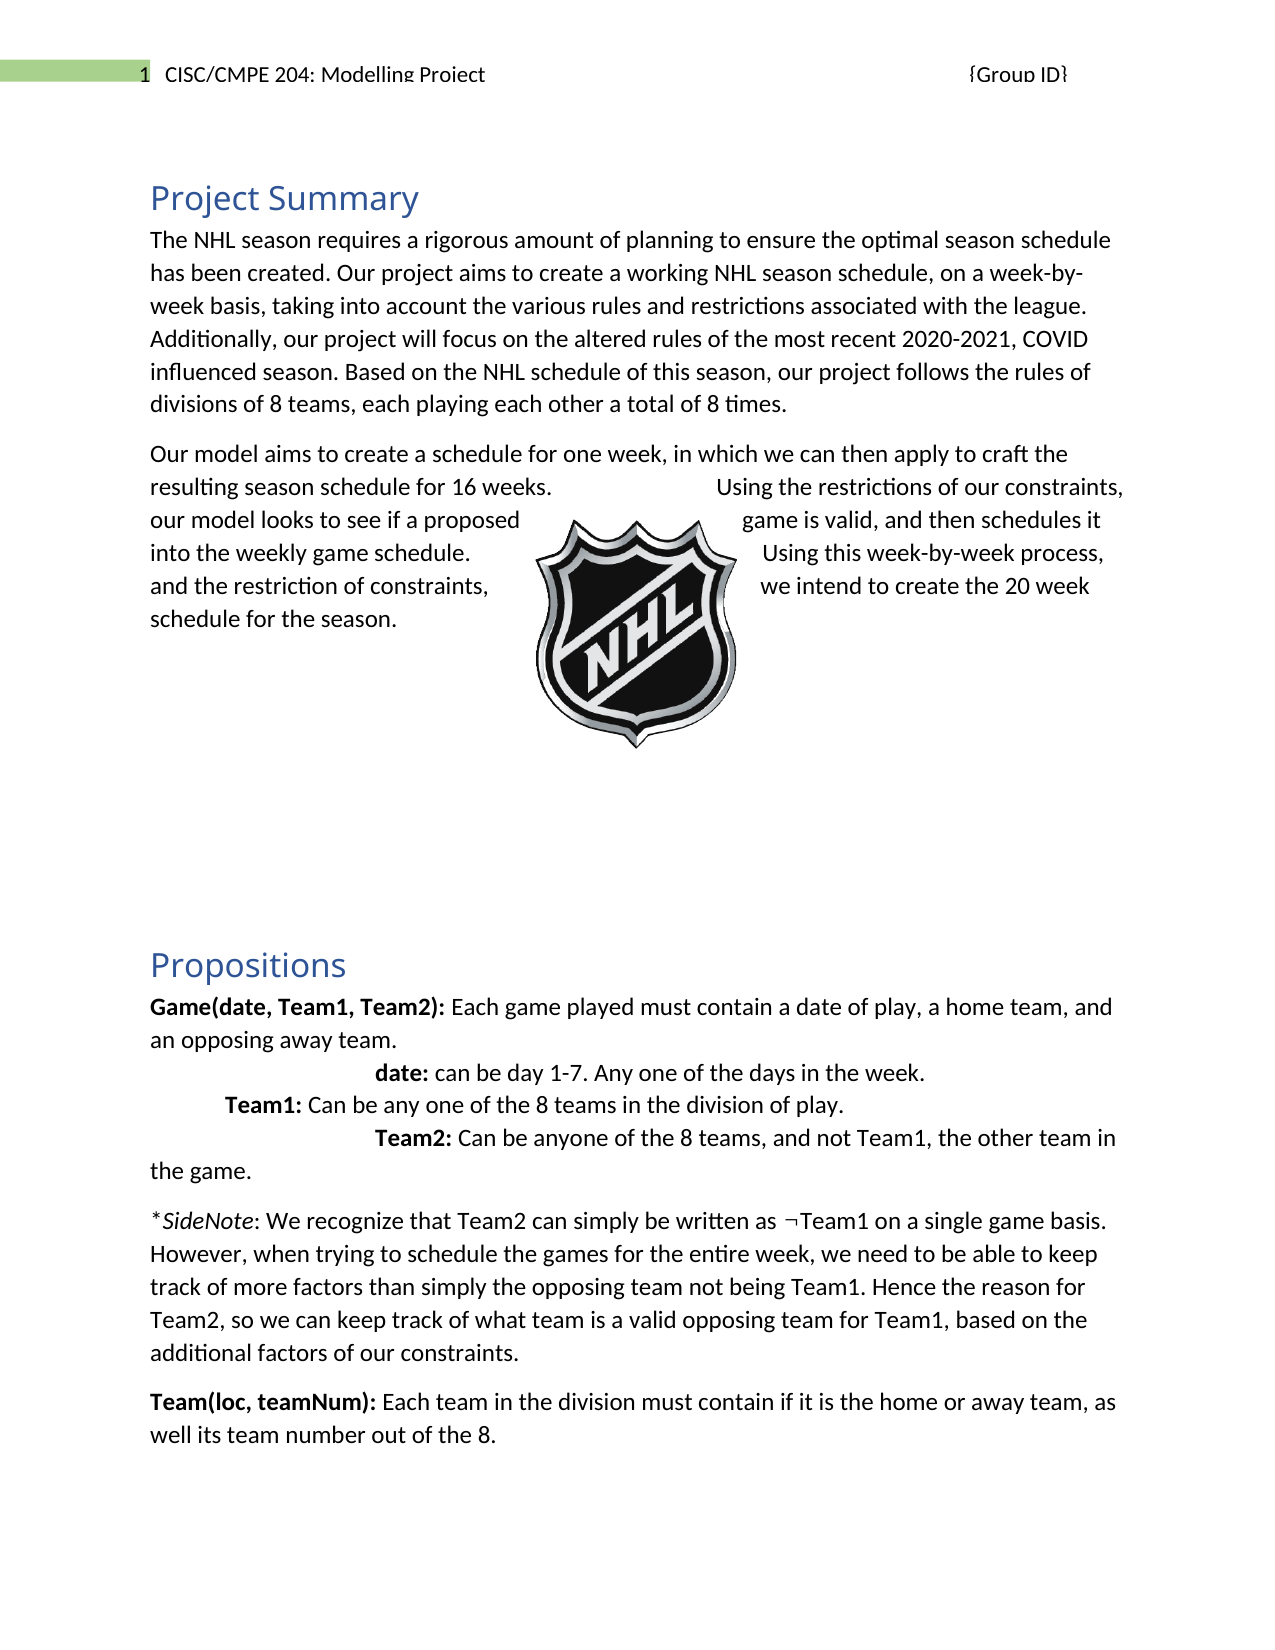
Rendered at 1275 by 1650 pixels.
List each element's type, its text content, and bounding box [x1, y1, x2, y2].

text Our model aims to create a schedule for one week, in which we can then apply to craft the resulting season schedule for 16 weeks. Using the restrictions of our constraints, our model looks to see if a proposed game is valid, and then schedules it into the weekly game schedule. Using this week-by-week process, and the restriction of constraints, we intend to create the 20 week schedule for the season. [150, 438, 1125, 633]
picture [535, 518, 737, 751]
text *SideNote: We recognize that Team2 can simply be written as Team1 on a single game basis. However, when trying to schedule the games for the entire week, we need to be able to keep track of more factors than simply the opposing team not being Team1. Hence the reason for Team2, so we can keep track of what team is a valid opposing team for Team1, based on the additional factors of our constraints. [150, 1205, 1125, 1367]
subtitle Propositions [150, 942, 1125, 987]
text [150, 1386, 1125, 1450]
text Game(date, Team1, Team2): Each game played must contain a date of play, a home team, and an opposing away team. date: can be day 1-7. Any one of the days in the week. Team1: Can be any one of the 8 teams in the division of play. Team2: Can be anyone of the 8 teams, and not Team1, the other team in the game. [150, 991, 1125, 1186]
text The NHL season requires a rigorous amount of planning to ensure the optimal season schedule has been created. Our project aims to create a working NHL season schedule, on a week-by-week basis, taking into account the various rules and restrictions associated with the league. Additionally, our project will focus on the altered rules of the most recent 2020-2021, COVID influenced season. Based on the NHL schedule of this season, our project follows the rules of divisions of 8 teams, each playing each other a total of 8 times. [150, 224, 1125, 419]
subtitle Project Summary [150, 175, 1125, 220]
